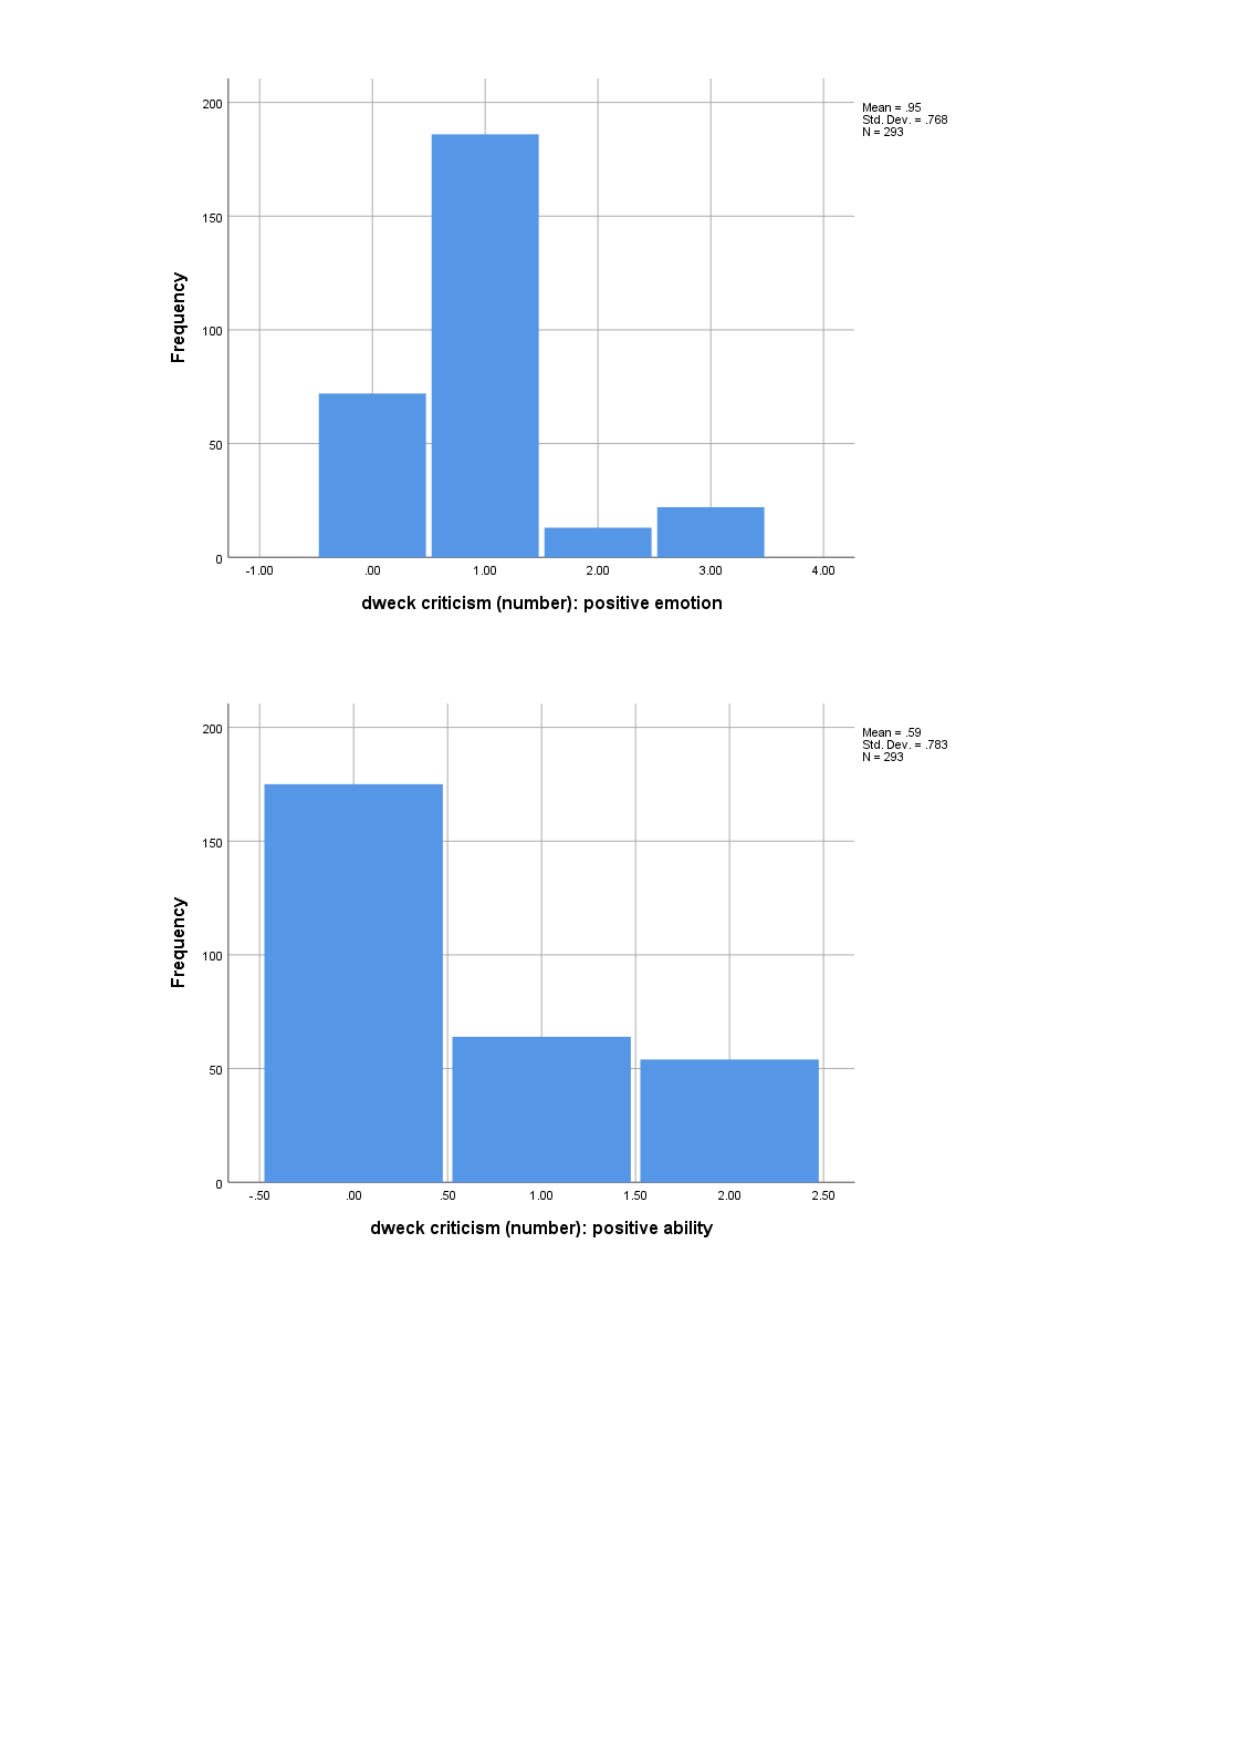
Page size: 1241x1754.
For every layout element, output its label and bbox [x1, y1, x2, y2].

picture [150, 698, 1091, 1253]
picture [150, 73, 1091, 628]
